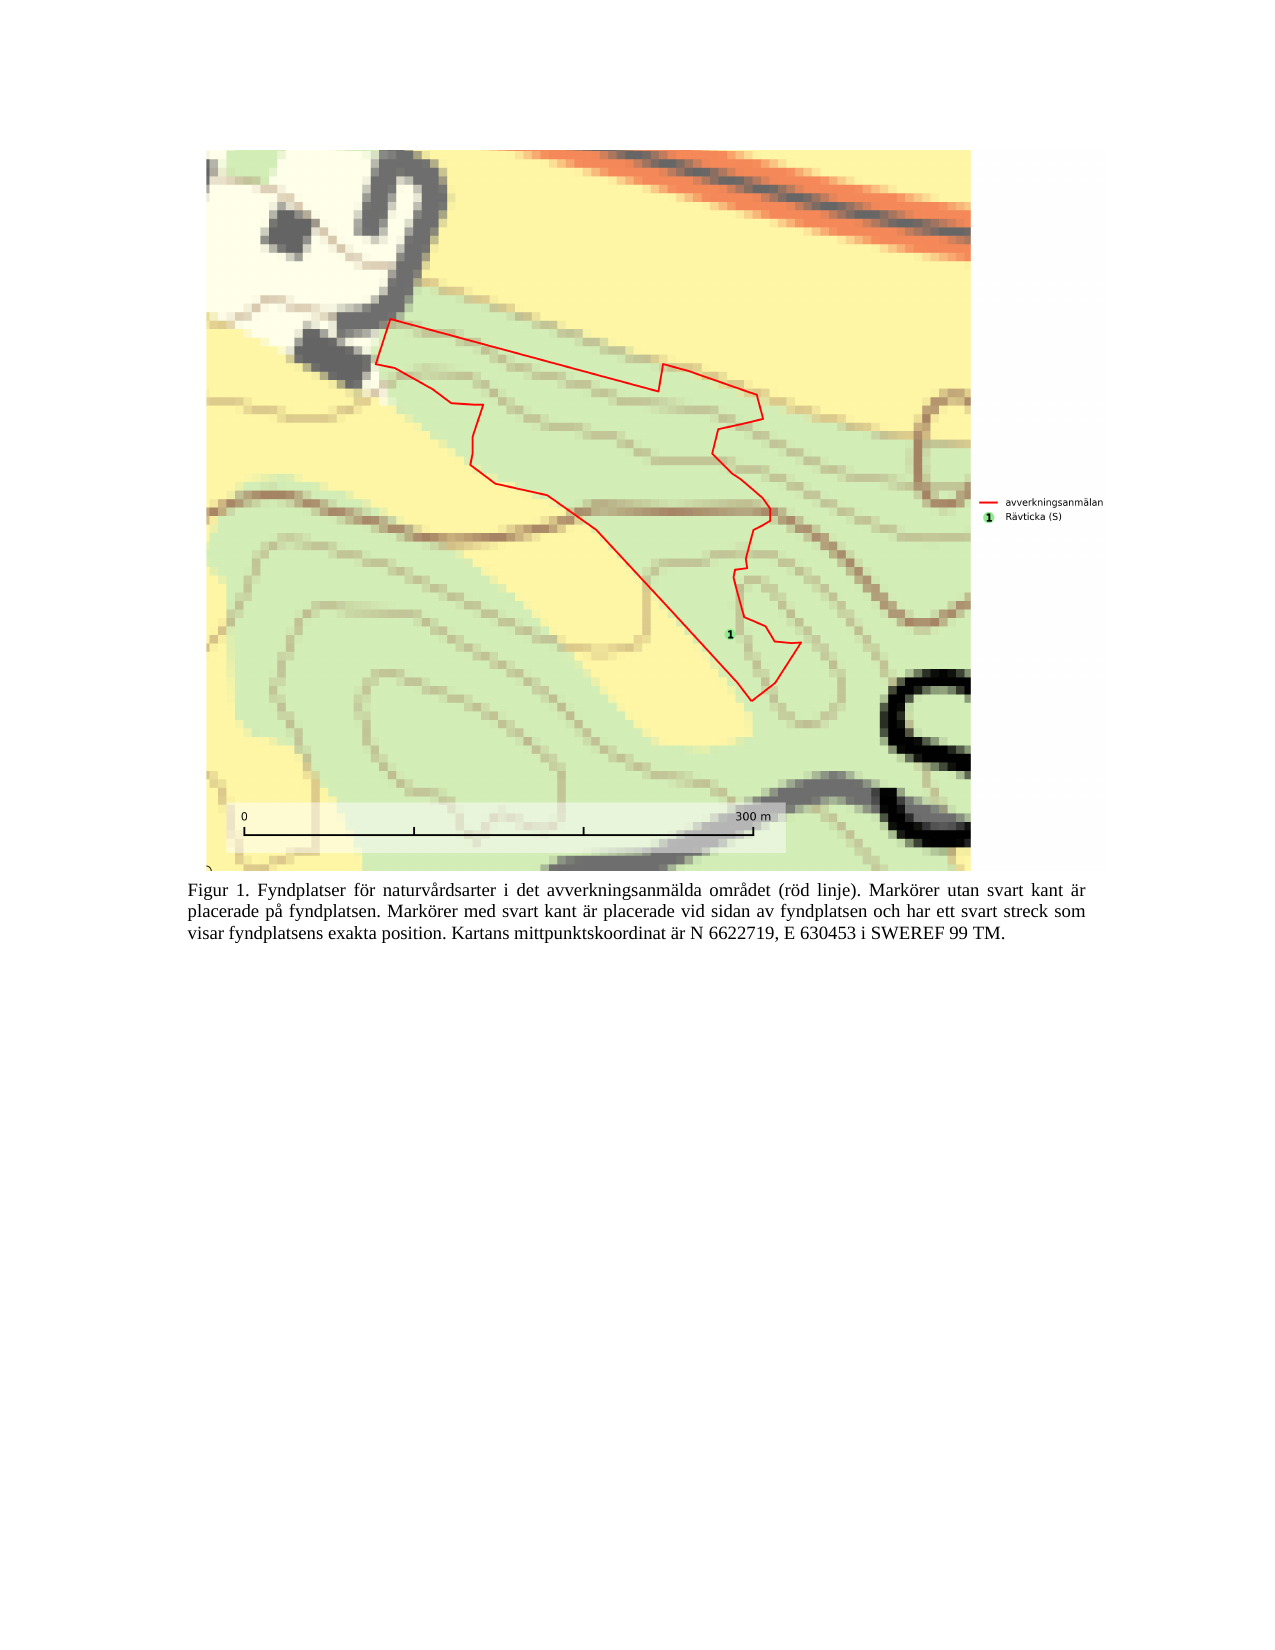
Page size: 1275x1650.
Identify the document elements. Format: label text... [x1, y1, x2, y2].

text Figur 1. Fyndplatser för naturvårdsarter i det avverkningsanmälda området (röd linje). Markörer utan svart kant är placerade på fyndplatsen. Markörer med svart kant är placerade vid sidan av fyndplatsen och har ett svart streck som visar fyndplatsens exakta position. Kartans mittpunktskoordinat är N 6622719, E 630453 i SWEREF 99 TM. [187, 878, 1087, 943]
picture [206, 150, 1107, 871]
